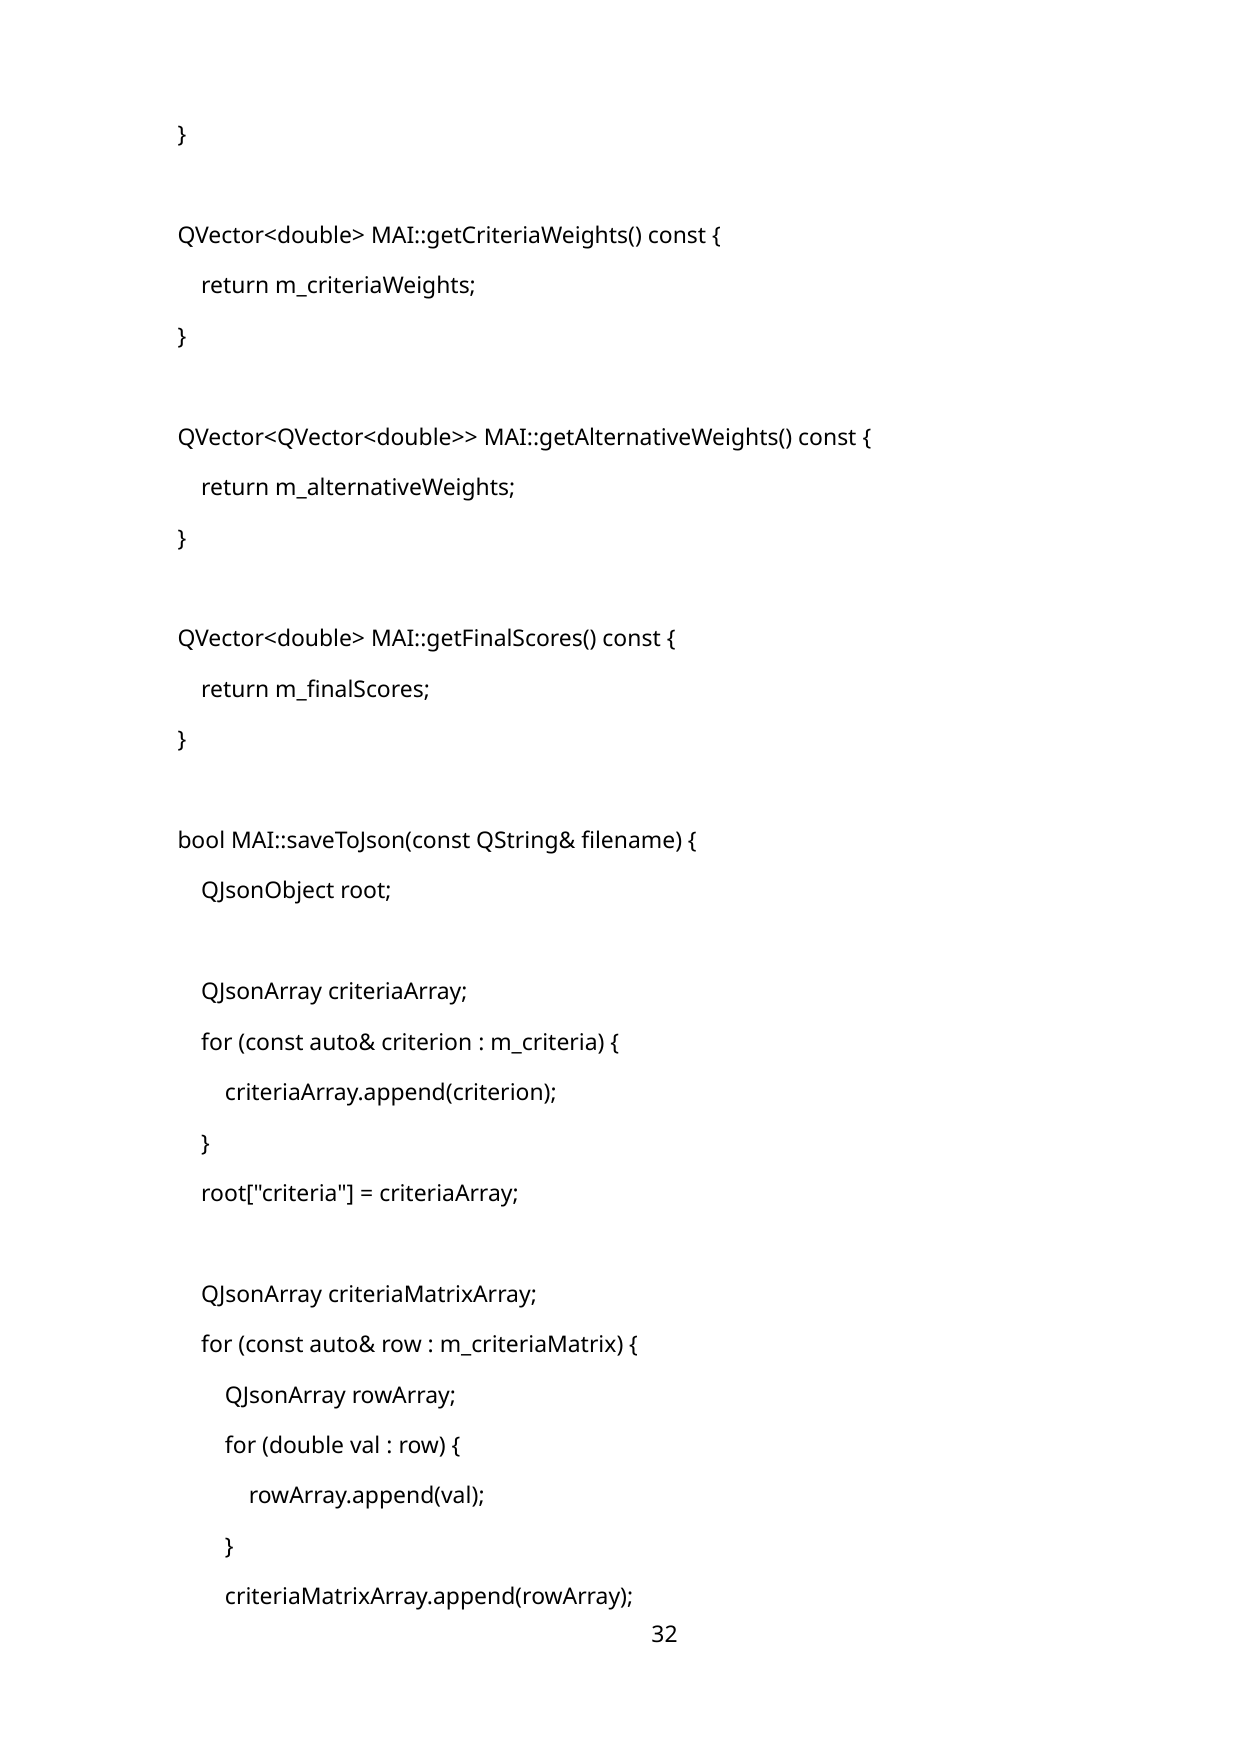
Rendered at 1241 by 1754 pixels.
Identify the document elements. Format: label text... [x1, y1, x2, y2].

text return m_finalScores; [177, 673, 1152, 704]
text QJsonArray criteriaMatrixArray; [177, 1278, 1152, 1309]
text criteriaMatrixArray.append(rowArray); [177, 1580, 1152, 1611]
text QJsonArray criteriaArray; [177, 975, 1152, 1006]
text QVector<double> MAI::getCriteriaWeights() const { [177, 219, 1152, 250]
text root["criteria"] = criteriaArray; [177, 1177, 1152, 1208]
text } [177, 1530, 1152, 1561]
text } [177, 320, 1152, 351]
text } [177, 723, 1152, 754]
text for (const auto& criterion : m_criteria) { [177, 1026, 1152, 1057]
text QVector<QVector<double>> MAI::getAlternativeWeights() const { [177, 421, 1152, 452]
text QJsonObject root; [177, 874, 1152, 906]
text QVector<double> MAI::getFinalScores() const { [177, 622, 1152, 653]
text return m_alternativeWeights; [177, 471, 1152, 502]
text } [177, 118, 1152, 149]
text bool MAI::saveToJson(const QString& filename) { [177, 824, 1152, 855]
text for (double val : row) { [177, 1429, 1152, 1460]
text return m_criteriaWeights; [177, 269, 1152, 301]
text } [177, 521, 1152, 553]
text } [177, 1126, 1152, 1158]
text for (const auto& row : m_criteriaMatrix) { [177, 1328, 1152, 1359]
text criteriaArray.append(criterion); [177, 1076, 1152, 1107]
text QJsonArray rowArray; [177, 1378, 1152, 1410]
text rowArray.append(val); [177, 1479, 1152, 1511]
